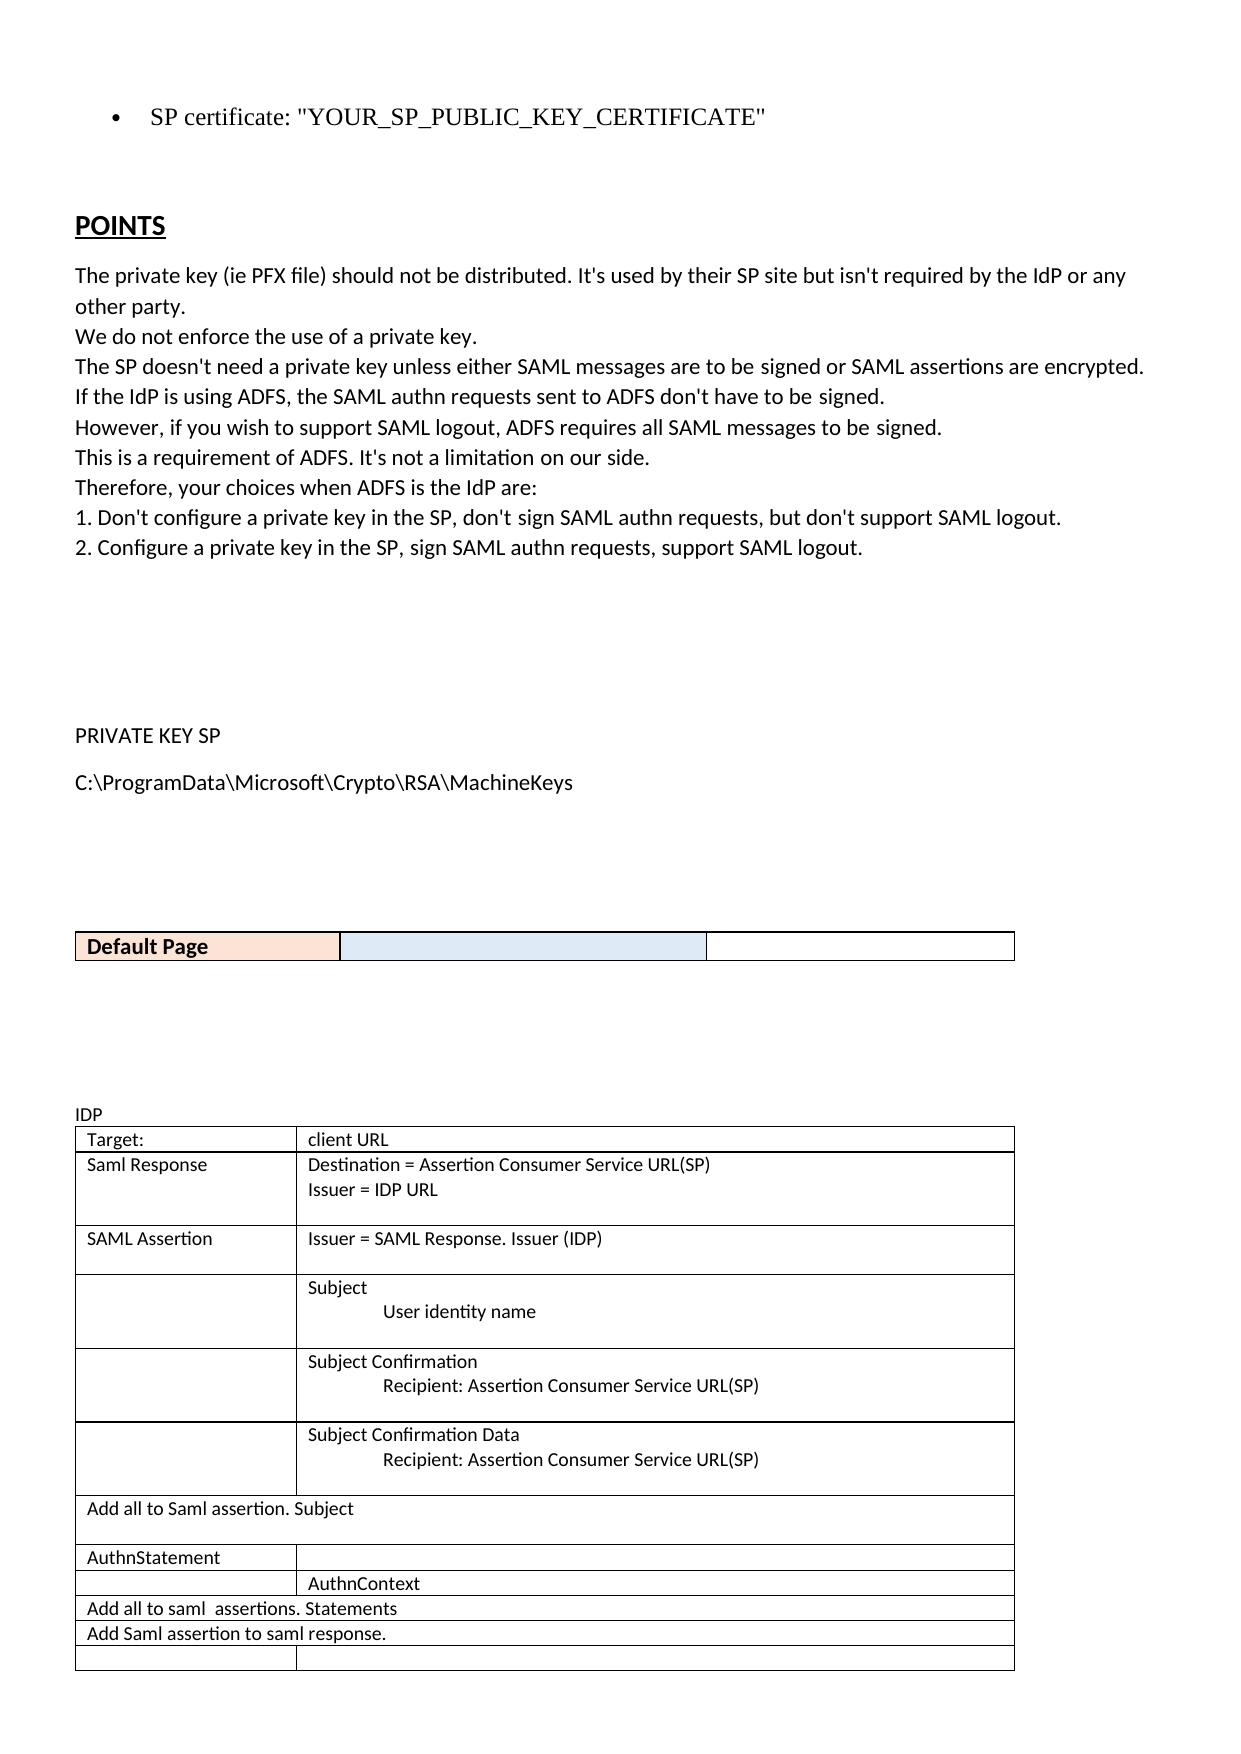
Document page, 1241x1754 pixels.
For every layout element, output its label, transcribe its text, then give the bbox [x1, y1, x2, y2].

table_cell AuthnContext [297, 1571, 1014, 1595]
table_cell SAML Assertion [76, 1226, 296, 1274]
table_cell Subject Confirmation Recipient: Assertion Consumer Service URL(SP) [297, 1349, 1014, 1421]
table_cell Issuer = SAML Response. Issuer (IDP) [297, 1226, 1014, 1274]
list SP certificate: "YOUR_SP_PUBLIC_KEY_CERTIFICATE" [112, 102, 1165, 131]
text POINTS [75, 207, 1165, 242]
table_cell [76, 1646, 296, 1670]
table_cell [76, 1349, 296, 1421]
table_cell Subject User identity name [297, 1275, 1014, 1348]
table_cell Add Saml assertion to saml response. [76, 1621, 1014, 1645]
text C:\ProgramData\Microsoft\Crypto\RSA\MachineKeys [75, 768, 1165, 796]
table_cell Add all to saml assertions. Statements [76, 1596, 1014, 1620]
table_header [707, 933, 1014, 960]
table_cell Destination = Assertion Consumer Service URL(SP) Issuer = IDP URL [297, 1153, 1014, 1225]
table_header Target: [76, 1127, 296, 1151]
table_cell [297, 1545, 1014, 1569]
table_header client URL [297, 1127, 1014, 1151]
table_cell Add all to Saml assertion. Subject [76, 1496, 1014, 1544]
text PRIVATE KEY SP [75, 721, 1165, 749]
text IDP [75, 1102, 1165, 1126]
table_cell [297, 1646, 1014, 1670]
table_cell [76, 1571, 296, 1595]
table_cell Subject Confirmation Data Recipient: Assertion Consumer Service URL(SP) [297, 1423, 1014, 1495]
table_cell [76, 1275, 296, 1348]
table_cell AuthnStatement [76, 1545, 296, 1569]
table_header Default Page [76, 933, 339, 960]
text The private key (ie PFX file) should not be distributed. It's used by their SP site but isn't required by the IdP or any other party. We do not enforce the use of a private key. The SP doesn't need a private key unless either SAML messages are to be signed or SAML assertions are encrypted. If the IdP is using ADFS, the SAML authn requests sent to ADFS don't have to be signed. However, if you wish to support SAML logout, ADFS requires all SAML messages to be signed. This is a requirement of ADFS. It's not a limitation on our side. Therefore, your choices when ADFS is the IdP are: 1. Don't configure a private key in the SP, don't sign SAML authn requests, but don't support SAML logout. 2. Configure a private key in the SP, sign SAML authn requests, support SAML logout. [75, 262, 1165, 562]
table_header [341, 933, 706, 960]
table_cell Saml Response [76, 1153, 296, 1225]
table_cell [76, 1423, 296, 1495]
